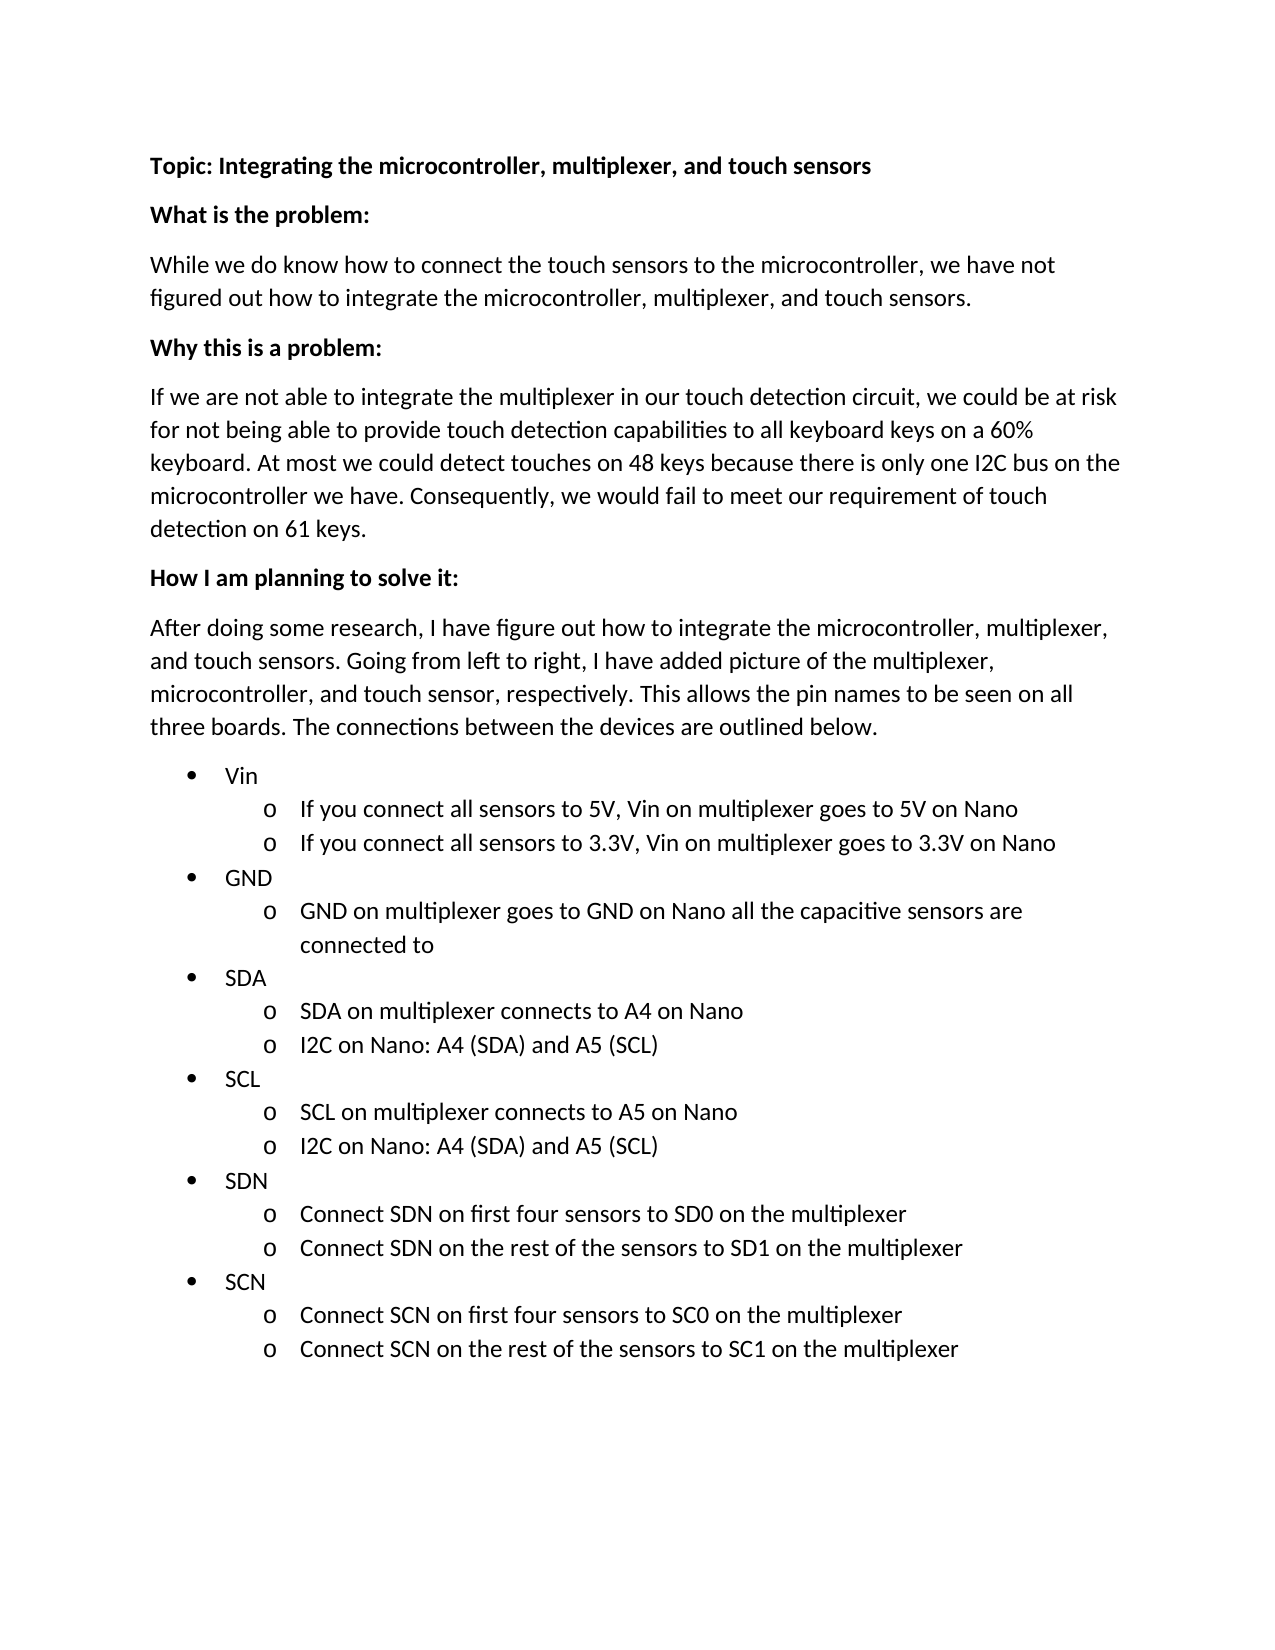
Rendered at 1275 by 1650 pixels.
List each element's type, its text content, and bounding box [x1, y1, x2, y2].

list SDA [187, 962, 1125, 992]
list GND on multiplexer goes to GND on Nano all the capacitive sensors are connected to [262, 895, 1125, 959]
text Why this is a problem: [150, 332, 1125, 362]
list Connect SCN on first four sensors to SC0 on the multiplexer [262, 1299, 1125, 1331]
text After doing some research, I have figure out how to integrate the microcontroller, multiplexer, and touch sensors. Going from left to right, I have added picture of the multiplexer, microcontroller, and touch sensor, respectively. This allows the pin names to be seen on all three boards. The connections between the devices are outlined below. [150, 612, 1125, 741]
text Topic: Integrating the microcontroller, multiplexer, and touch sensors [150, 150, 1125, 181]
list Connect SDN on the rest of the sensors to SD1 on the multiplexer [262, 1232, 1125, 1264]
list SCL [187, 1063, 1125, 1094]
list SCN [187, 1266, 1125, 1297]
list Connect SCN on the rest of the sensors to SC1 on the multiplexer [262, 1333, 1125, 1365]
list GND [187, 862, 1125, 892]
list SDA on multiplexer connects to A4 on Nano [262, 995, 1125, 1027]
list I2C on Nano: A4 (SDA) and A5 (SCL) [262, 1131, 1125, 1162]
list Vin [187, 760, 1125, 791]
list If you connect all sensors to 3.3V, Vin on multiplexer goes to 3.3V on Nano [262, 828, 1125, 859]
list I2C on Nano: A4 (SDA) and A5 (SCL) [262, 1029, 1125, 1061]
text How I am planning to solve it: [150, 562, 1125, 593]
list Connect SDN on first four sensors to SD0 on the multiplexer [262, 1198, 1125, 1229]
text What is the problem: [150, 199, 1125, 230]
text While we do know how to connect the touch sensors to the microcontroller, we have not figured out how to integrate the microcontroller, multiplexer, and touch sensors. [150, 249, 1125, 313]
list SCL on multiplexer connects to A5 on Nano [262, 1096, 1125, 1128]
list SDN [187, 1165, 1125, 1195]
text If we are not able to integrate the multiplexer in our touch detection circuit, we could be at risk for not being able to provide touch detection capabilities to all keyboard keys on a 60% keyboard. At most we could detect touches on 48 keys because there is only one I2C bus on the microcontroller we have. Consequently, we would fail to meet our requirement of touch detection on 61 keys. [150, 381, 1125, 543]
list If you connect all sensors to 5V, Vin on multiplexer goes to 5V on Nano [262, 793, 1125, 825]
